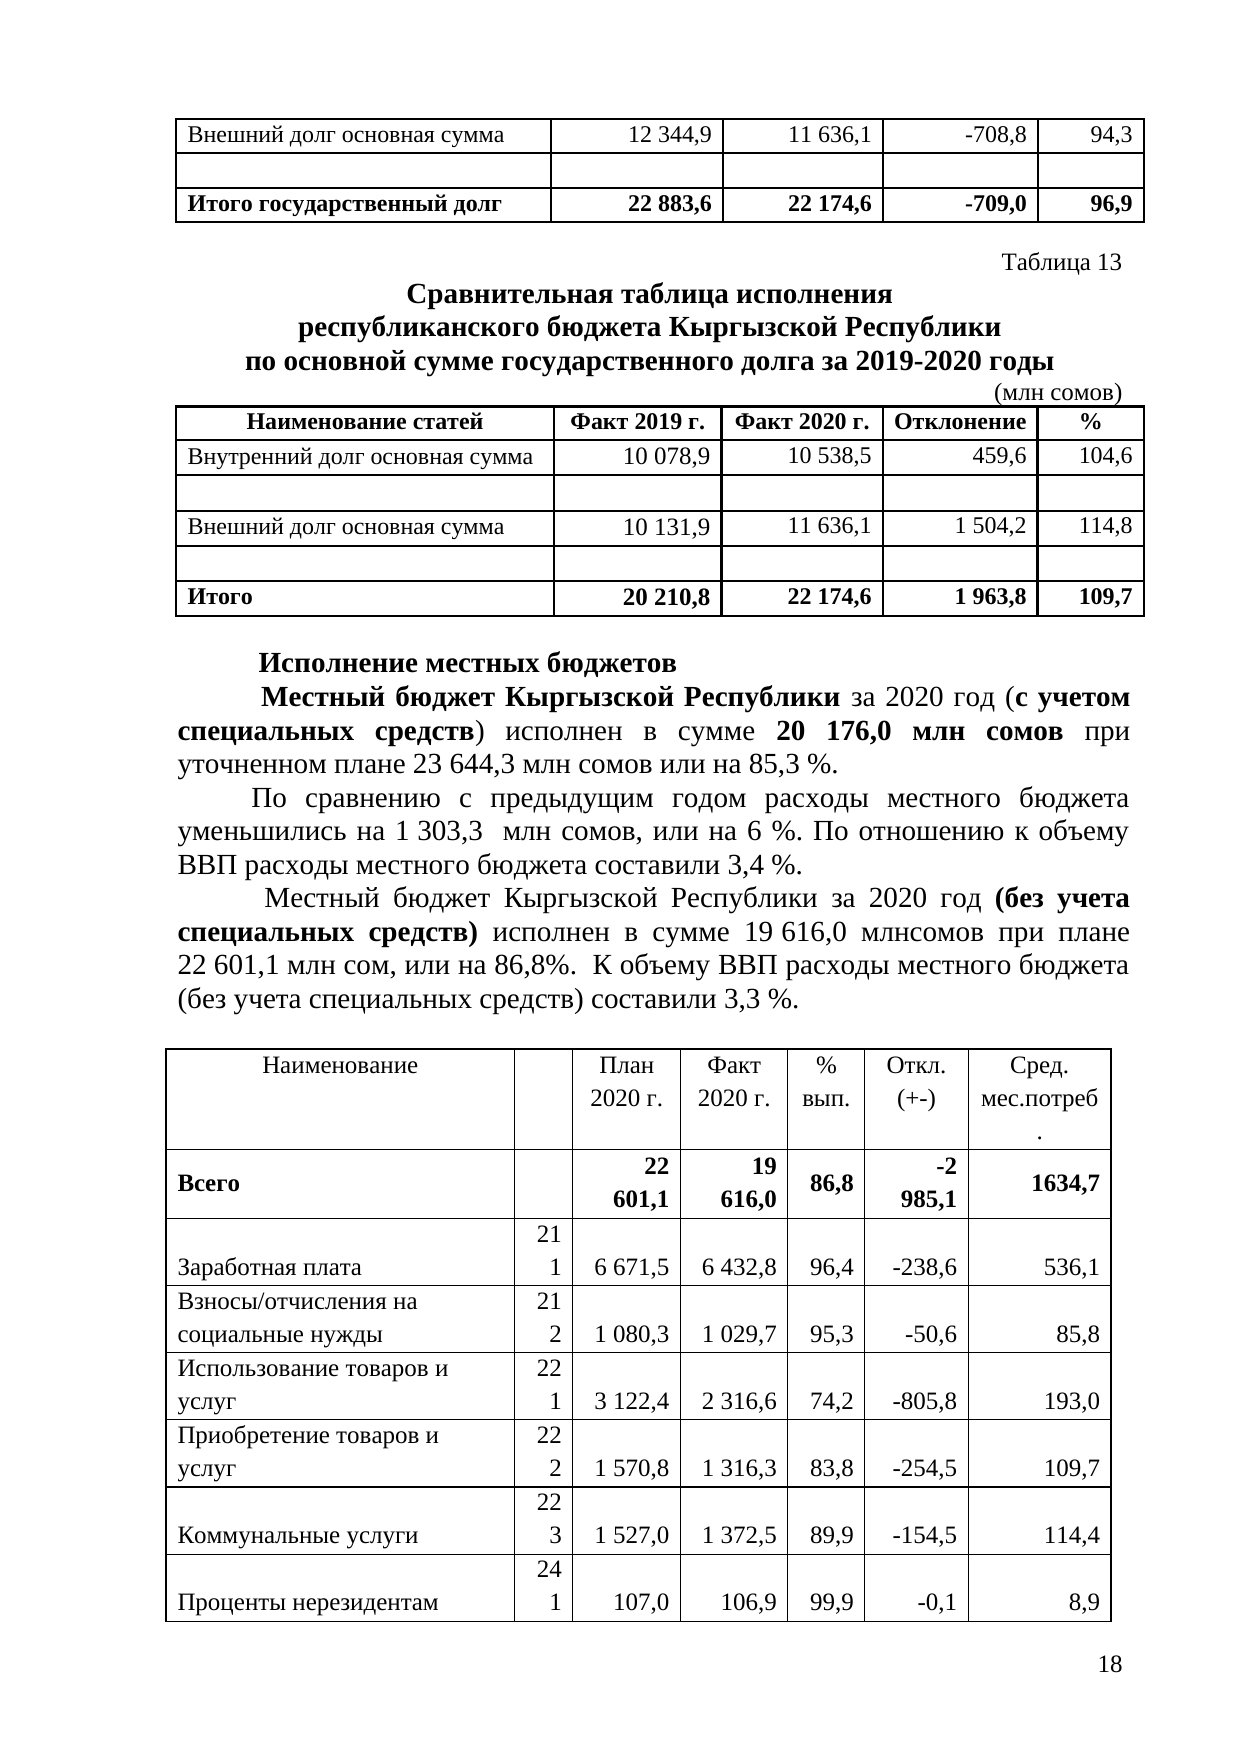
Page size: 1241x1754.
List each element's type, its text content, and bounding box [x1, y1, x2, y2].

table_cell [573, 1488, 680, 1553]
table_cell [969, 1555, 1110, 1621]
table_cell [1039, 476, 1143, 509]
table_header Факт 2020 г. [723, 408, 882, 439]
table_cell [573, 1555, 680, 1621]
table_cell -708,8 [884, 120, 1037, 152]
table_cell Взносы/отчисления на социальные нужды [167, 1286, 514, 1352]
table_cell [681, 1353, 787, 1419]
text (млн сомов) [177, 377, 1122, 405]
table_cell 22 883,6 [552, 189, 722, 221]
text По сравнению с предыдущим годом расходы местного бюджета уменьшились на 1 303,3 млн сомов, или на 6 %. По отношению к объему ВВП расходы местного бюджета составили 3,4 %. [177, 780, 1130, 880]
table_cell 85,8 [969, 1286, 1110, 1352]
table_cell 96,9 [1039, 189, 1143, 221]
table_cell Использование товаров и услуг [167, 1353, 514, 1419]
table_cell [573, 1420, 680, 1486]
table_cell [1039, 547, 1143, 580]
table_cell [884, 476, 1036, 509]
table_cell 22 174,6 [724, 189, 882, 221]
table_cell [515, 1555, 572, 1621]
text Таблица 13 [177, 247, 1122, 276]
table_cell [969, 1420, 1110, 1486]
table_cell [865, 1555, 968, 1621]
table_cell 212 [515, 1286, 572, 1352]
table_cell Всего [167, 1150, 514, 1218]
table_cell [177, 154, 550, 187]
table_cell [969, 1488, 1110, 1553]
table_cell 11 636,1 [724, 120, 882, 152]
table_cell 104,6 [1039, 441, 1143, 474]
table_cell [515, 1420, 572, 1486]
table_header Сред. мес.потреб. [969, 1050, 1110, 1149]
table_header [515, 1050, 572, 1149]
table_cell 6 671,5 [573, 1219, 680, 1285]
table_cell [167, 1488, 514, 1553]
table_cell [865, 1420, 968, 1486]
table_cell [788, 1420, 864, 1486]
table_cell 20 210,8 [555, 582, 720, 615]
subtitle Исполнение местных бюджетов [177, 646, 1152, 679]
text Сравнительная таблица исполнения [177, 276, 1122, 309]
table_cell -50,6 [865, 1286, 968, 1352]
table_cell [723, 547, 882, 580]
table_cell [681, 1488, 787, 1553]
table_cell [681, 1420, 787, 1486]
table_cell [884, 547, 1036, 580]
table_cell 1634,7 [969, 1150, 1110, 1218]
table_cell 1 963,8 [884, 582, 1036, 615]
table_cell Итого [177, 582, 553, 615]
table_cell 109,7 [1039, 582, 1143, 615]
table_cell 459,6 [884, 441, 1036, 474]
table_cell [552, 154, 722, 187]
table_cell 12 344,9 [552, 120, 722, 152]
text республиканского бюджета Кыргызской Республики [177, 309, 1122, 343]
table_cell 19 616,0 [681, 1150, 787, 1218]
table_header % [1039, 408, 1143, 439]
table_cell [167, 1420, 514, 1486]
table_cell [724, 154, 882, 187]
table_cell Заработная плата [167, 1219, 514, 1285]
table_cell [555, 476, 720, 509]
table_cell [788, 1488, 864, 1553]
text по основной сумме государственного долга за 2019-2020 годы [177, 343, 1122, 377]
table_cell -2 985,1 [865, 1150, 968, 1218]
table_cell Внешний долг основная сумма [177, 120, 550, 152]
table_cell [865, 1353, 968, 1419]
table_cell 10 538,5 [723, 441, 882, 474]
table_cell [177, 476, 553, 509]
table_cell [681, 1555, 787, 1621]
table_cell 211 [515, 1219, 572, 1285]
table_cell Внутренний долг основная сумма [177, 441, 553, 474]
table_cell -238,6 [865, 1219, 968, 1285]
table_cell [515, 1150, 572, 1218]
table_header Отклонение [884, 408, 1036, 439]
table_cell 94,3 [1039, 120, 1143, 152]
table_cell 22 174,6 [723, 582, 882, 615]
table_cell -709,0 [884, 189, 1037, 221]
table_header Факт 2020 г. [681, 1050, 787, 1149]
text Местный бюджет Кыргызской Республики за 2020 год (с учетом специальных средств) исполнен в сумме 20 176,0 млн сомов при уточненном плане 23 644,3 млн сомов или на 85,3 %. [177, 679, 1130, 780]
table_cell [884, 154, 1037, 187]
table_cell 10 131,9 [555, 512, 720, 544]
table_header Наименование [167, 1050, 514, 1149]
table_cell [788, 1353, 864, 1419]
table_header Факт 2019 г. [555, 408, 720, 439]
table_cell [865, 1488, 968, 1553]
table_cell 114,8 [1039, 512, 1143, 544]
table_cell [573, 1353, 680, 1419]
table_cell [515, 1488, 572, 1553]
table_cell 22 601,1 [573, 1150, 680, 1218]
table_cell 96,4 [788, 1219, 864, 1285]
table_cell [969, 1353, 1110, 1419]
text Местный бюджет Кыргызской Республики за 2020 год (без учета специальных средств) исполнен в сумме 19 616,0 млнсомов при плане 22 601,1 млн сом, или на 86,8%. К объему ВВП расходы местного бюджета (без учета специальных средств) составили 3,3 %. [177, 880, 1130, 1014]
table_cell 86,8 [788, 1150, 864, 1218]
table_cell 536,1 [969, 1219, 1110, 1285]
table_cell [1039, 154, 1143, 187]
table_cell 1 029,7 [681, 1286, 787, 1352]
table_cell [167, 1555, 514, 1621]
table_cell [177, 547, 553, 580]
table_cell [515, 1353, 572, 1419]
table_cell [723, 476, 882, 509]
table_cell 11 636,1 [723, 512, 882, 544]
table_cell [555, 547, 720, 580]
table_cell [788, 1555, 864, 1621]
table_cell 10 078,9 [555, 441, 720, 474]
table_cell 95,3 [788, 1286, 864, 1352]
table_cell Итого государственный долг [177, 189, 550, 221]
table_header Откл. (+-) [865, 1050, 968, 1149]
table_cell 6 432,8 [681, 1219, 787, 1285]
table_header Наименование статей [177, 408, 553, 439]
table_cell 1 080,3 [573, 1286, 680, 1352]
table_cell 1 504,2 [884, 512, 1036, 544]
table_header План 2020 г. [573, 1050, 680, 1149]
table_header % вып. [788, 1050, 864, 1149]
table_cell Внешний долг основная сумма [177, 512, 553, 544]
